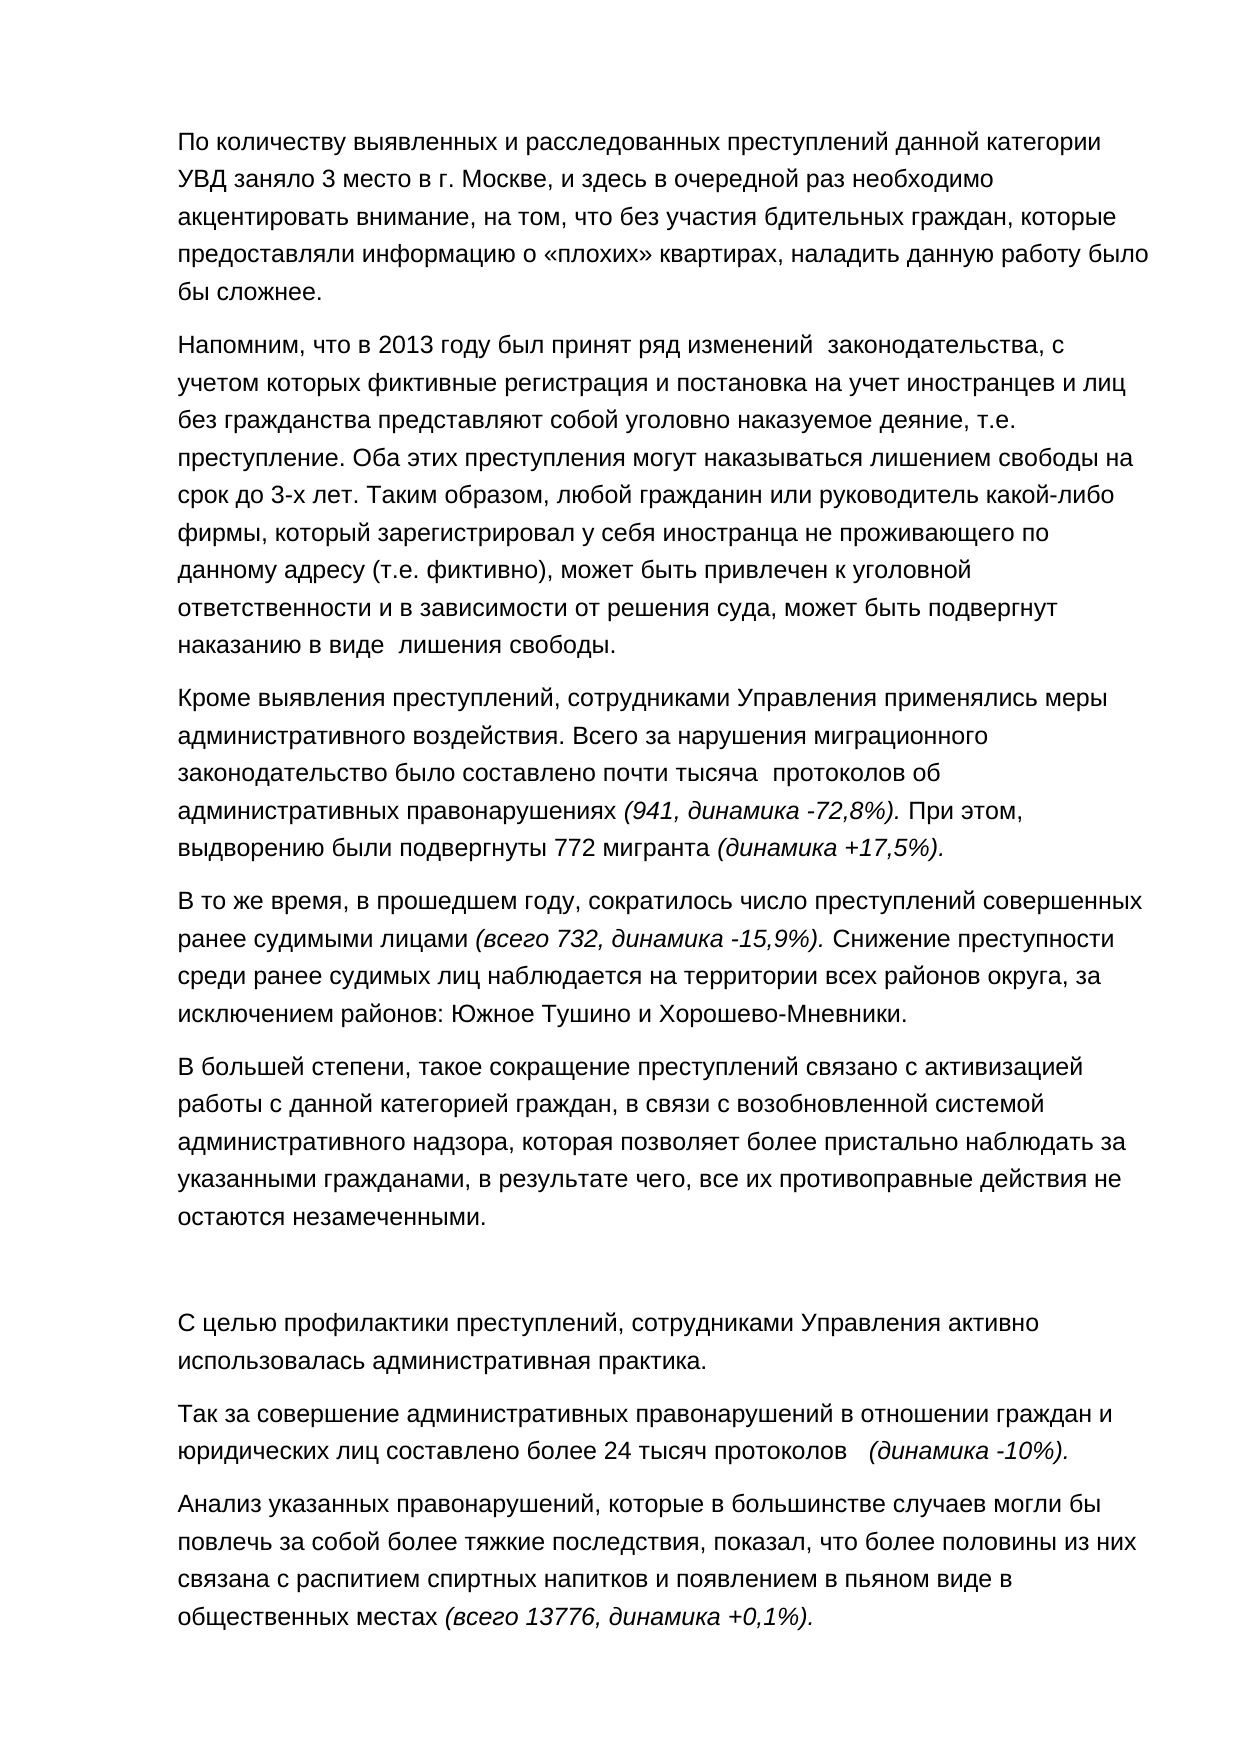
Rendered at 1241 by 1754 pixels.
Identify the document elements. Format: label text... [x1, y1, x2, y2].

text Кроме выявления преступлений, сотрудниками Управления применялись меры административного воздействия. Всего за нарушения миграционного законодательство было составлено почти тысяча протоколов об административных правонарушениях (941, динамика -72,8%). При этом, выдворению были подвергнуты 772 мигранта (динамика +17,5%). [177, 674, 1152, 862]
text Анализ указанных правонарушений, которые в большинстве случаев могли бы повлечь за собой более тяжкие последствия, показал, что более половины из них связана с распитием спиртных напитков и появлением в пьяном виде в общественных местах (всего 13776, динамика +0,1%). [177, 1481, 1152, 1631]
text С целью профилактики преступлений, сотрудниками Управления активно использовалась административная практика. [177, 1299, 1152, 1374]
text Так за совершение административных правонарушений в отношении граждан и юридических лиц составлено более 24 тысяч протоколов (динамика -10%). [177, 1390, 1152, 1465]
text По количеству выявленных и расследованных преступлений данной категории УВД заняло 3 место в г. Москве, и здесь в очередной раз необходимо акцентировать внимание, на том, что без участия бдительных граждан, которые предоставляли информацию о «плохих» квартирах, наладить данную работу было бы сложнее. [177, 118, 1152, 306]
text В то же время, в прошедшем году, сократилось число преступлений совершенных ранее судимыми лицами (всего 732, динамика -15,9%). Снижение преступности среди ранее судимых лиц наблюдается на территории всех районов округа, за исключением районов: Южное Тушино и Хорошево-Мневники. [177, 877, 1152, 1027]
text В большей степени, такое сокращение преступлений связано с активизацией работы с данной категорией граждан, в связи с возобновленной системой административного надзора, которая позволяет более пристально наблюдать за указанными гражданами, в результате чего, все их противоправные действия не остаются незамеченными. [177, 1043, 1152, 1231]
text Напомним, что в 2013 году был принят ряд изменений законодательства, с учетом которых фиктивные регистрация и постановка на учет иностранцев и лиц без гражданства представляют собой уголовно наказуемое деяние, т.е. преступление. Оба этих преступления могут наказываться лишением свободы на срок до 3-х лет. Таким образом, любой гражданин или руководитель какой-либо фирмы, который зарегистрировал у себя иностранца не проживающего по данному адресу (т.е. фиктивно), может быть привлечен к уголовной ответственности и в зависимости от решения суда, может быть подвергнут наказанию в виде лишения свободы. [177, 321, 1152, 659]
